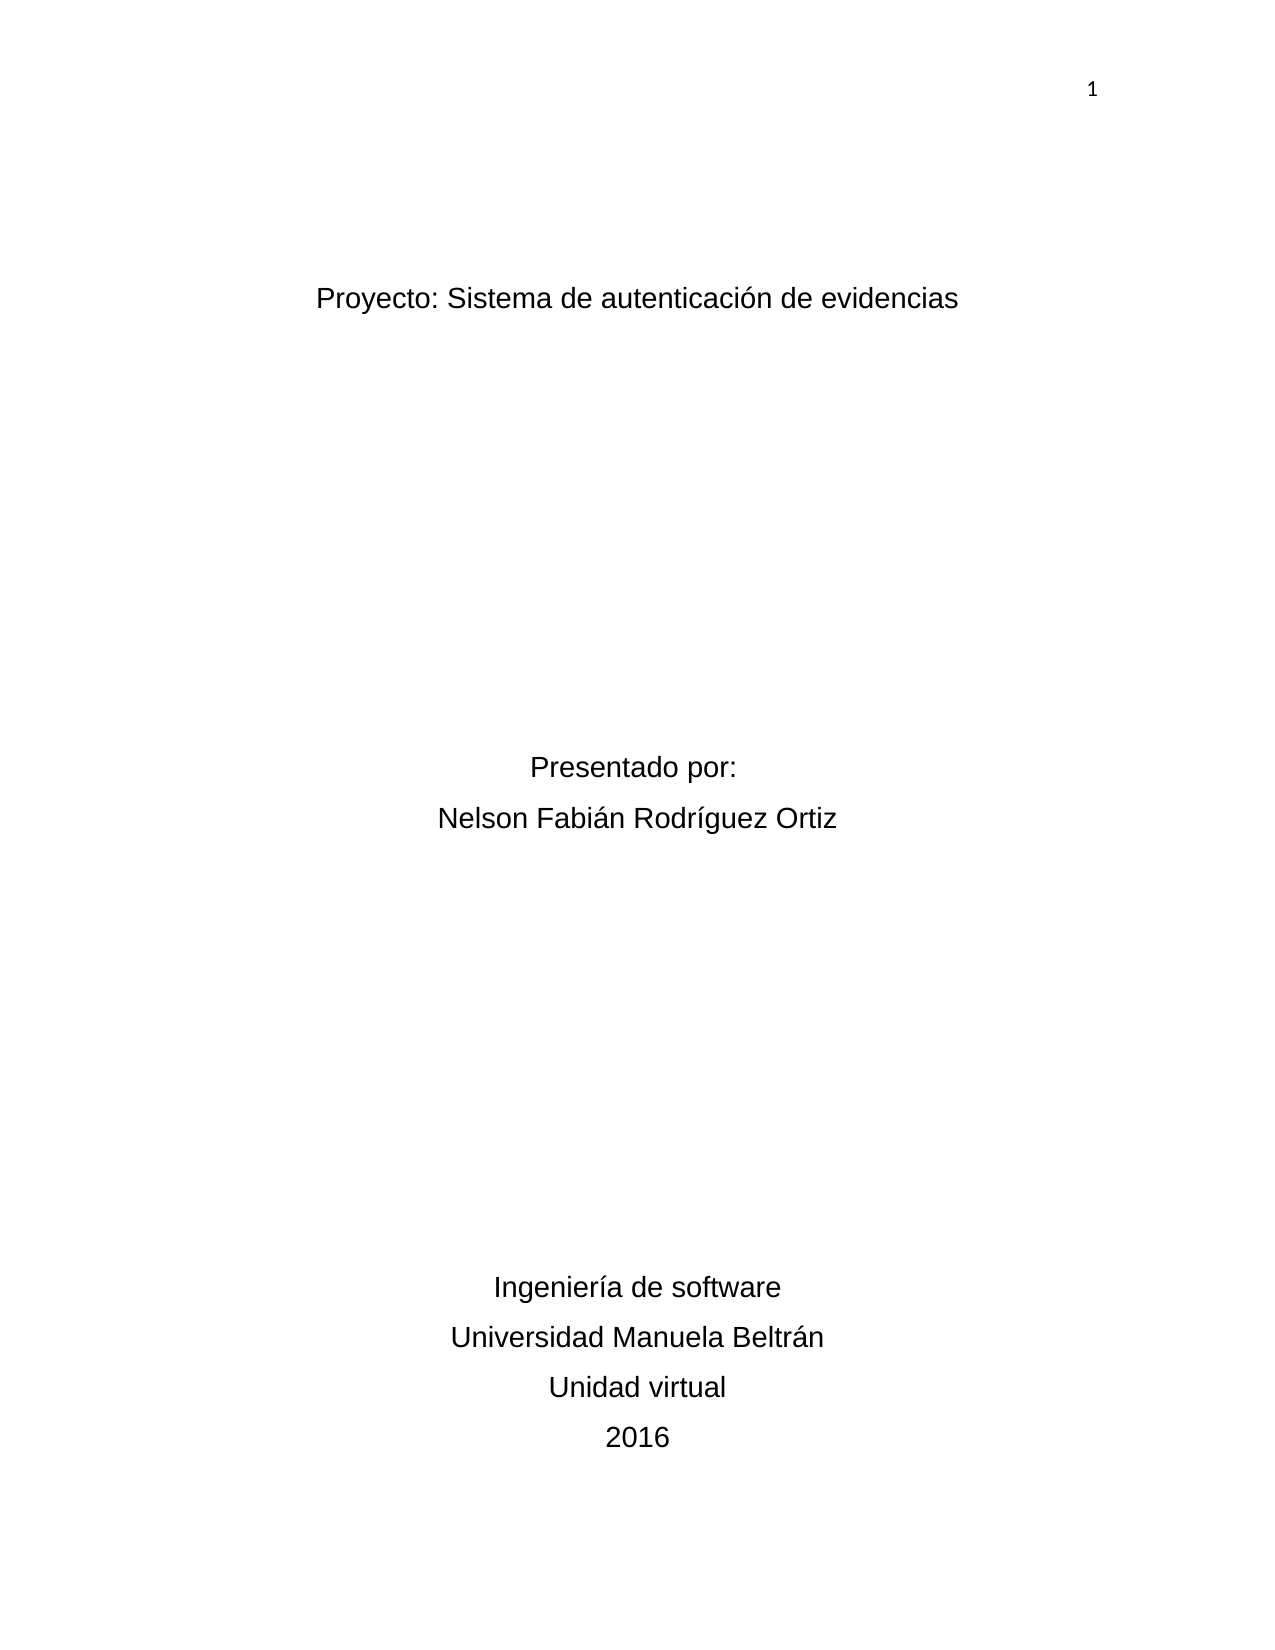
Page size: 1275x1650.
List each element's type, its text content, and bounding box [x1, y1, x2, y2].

text Proyecto: Sistema de autenticación de evidencias [177, 282, 1098, 315]
text Presentado por: Nelson Fabián Rodríguez Ortiz [177, 750, 1098, 834]
text Ingeniería de software Universidad Manuela Beltrán Unidad virtual 2016 [177, 1269, 1098, 1454]
